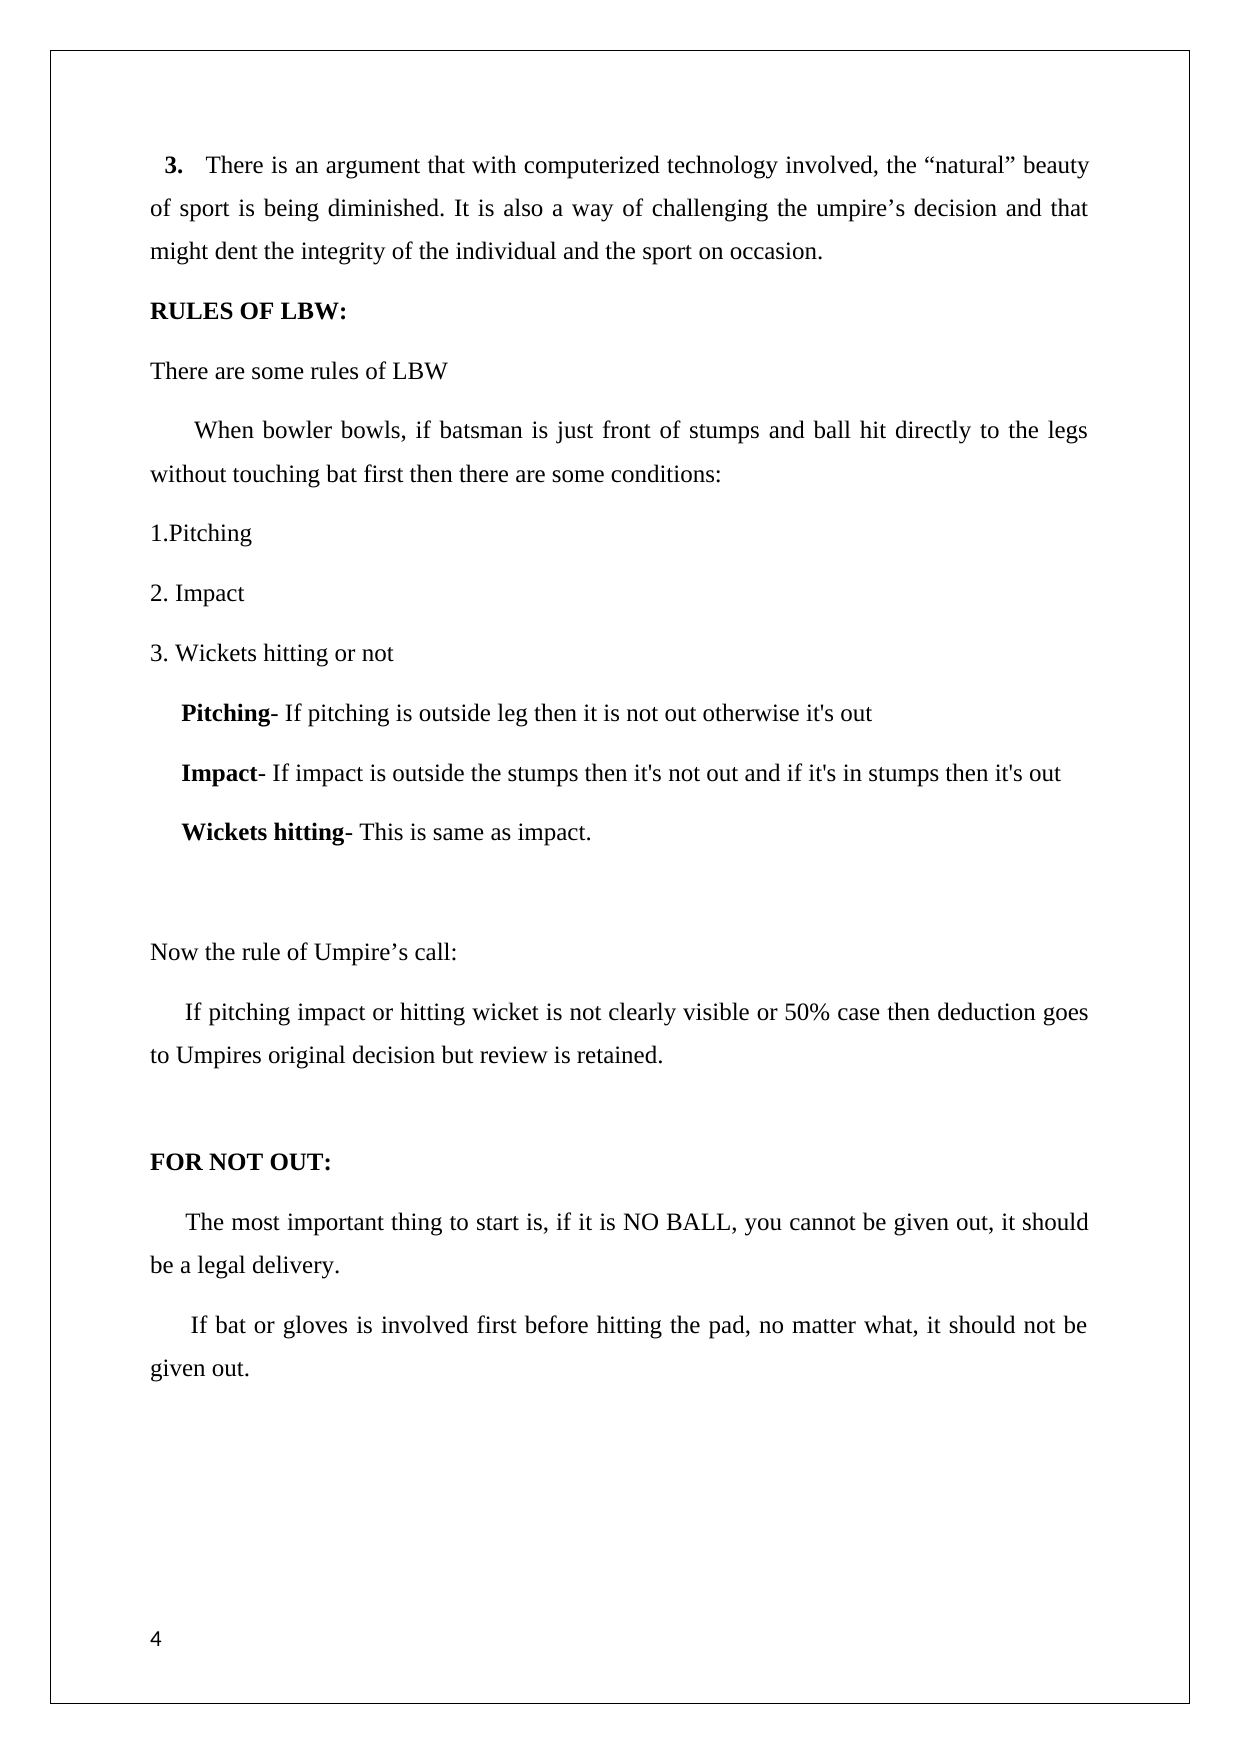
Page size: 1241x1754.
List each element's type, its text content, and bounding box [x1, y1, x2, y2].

text RULES OF LBW: [150, 296, 1090, 325]
text If pitching impact or hitting wicket is not clearly visible or 50% case then deduction goes to Umpires original decision but review is retained. [150, 997, 1090, 1069]
text 3. Wickets hitting or not [150, 638, 1090, 667]
text Now the rule of Umpire’s call: [150, 937, 1090, 966]
text The most important thing to start is, if it is NO BALL, you cannot be given out, it should be a legal delivery. [150, 1207, 1090, 1279]
text Pitching- If pitching is outside leg then it is not out otherwise it's out [150, 698, 1090, 727]
text 1.Pitching [150, 518, 1090, 547]
text Wickets hitting- This is same as impact. [150, 817, 1090, 846]
text When bowler bowls, if batsman is just front of stumps and ball hit directly to the legs without touching bat first then there are some conditions: [150, 416, 1090, 487]
text FOR NOT OUT: [150, 1147, 1090, 1176]
text There are some rules of LBW [150, 356, 1090, 384]
text If bat or gloves is involved first before hitting the pad, no matter what, it should not be given out. [150, 1310, 1090, 1382]
text Impact- If impact is outside the stumps then it's not out and if it's in stumps then it's out [150, 758, 1090, 786]
text 2. Impact [150, 578, 1090, 607]
text 3. There is an argument that with computerized technology involved, the “natural” beauty of sport is being diminished. It is also a way of challenging the umpire’s decision and that might dent the integrity of the individual and the sport on occasion. [150, 150, 1090, 265]
